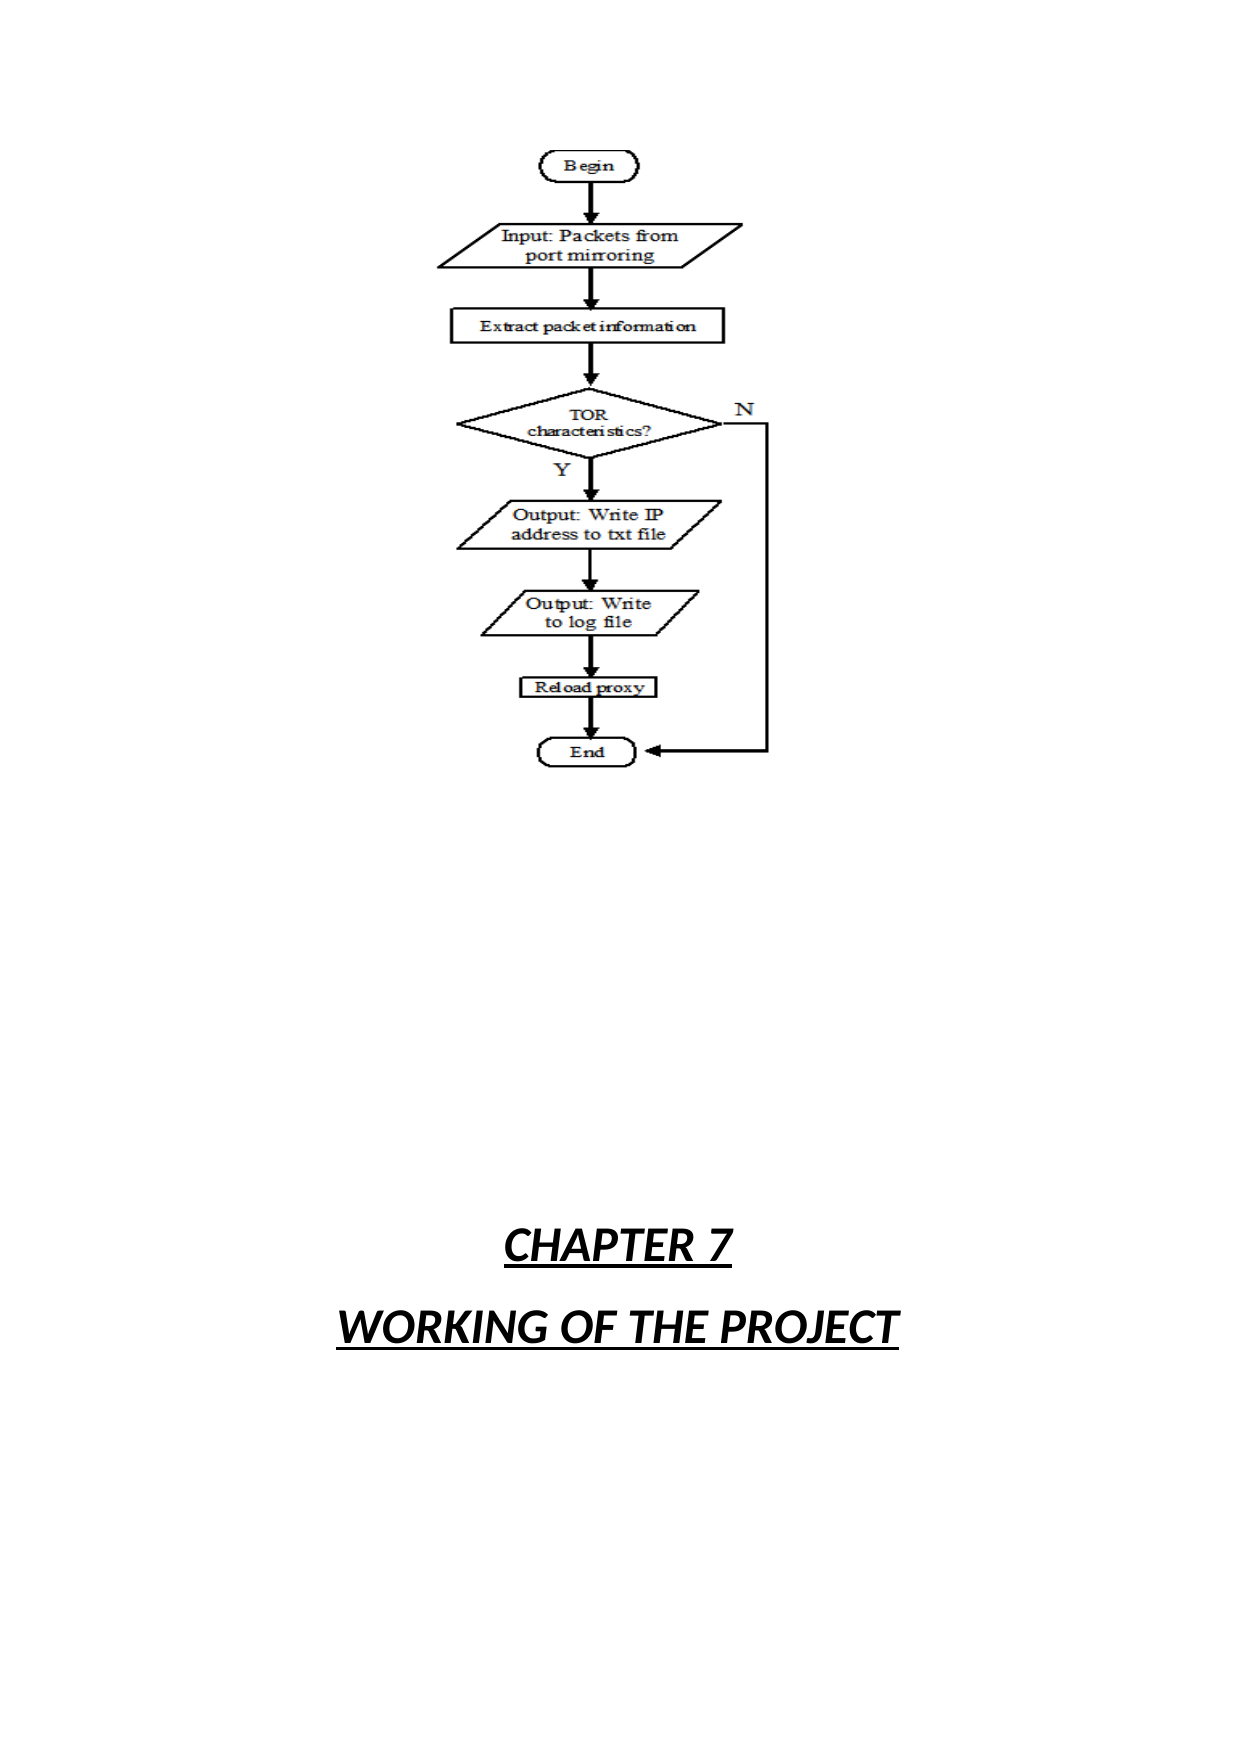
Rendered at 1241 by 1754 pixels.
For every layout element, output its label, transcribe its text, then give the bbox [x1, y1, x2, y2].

picture [402, 150, 838, 772]
text WORKING OF THE PROJECT [150, 1295, 1090, 1356]
text CHAPTER 7 [150, 1212, 1090, 1273]
